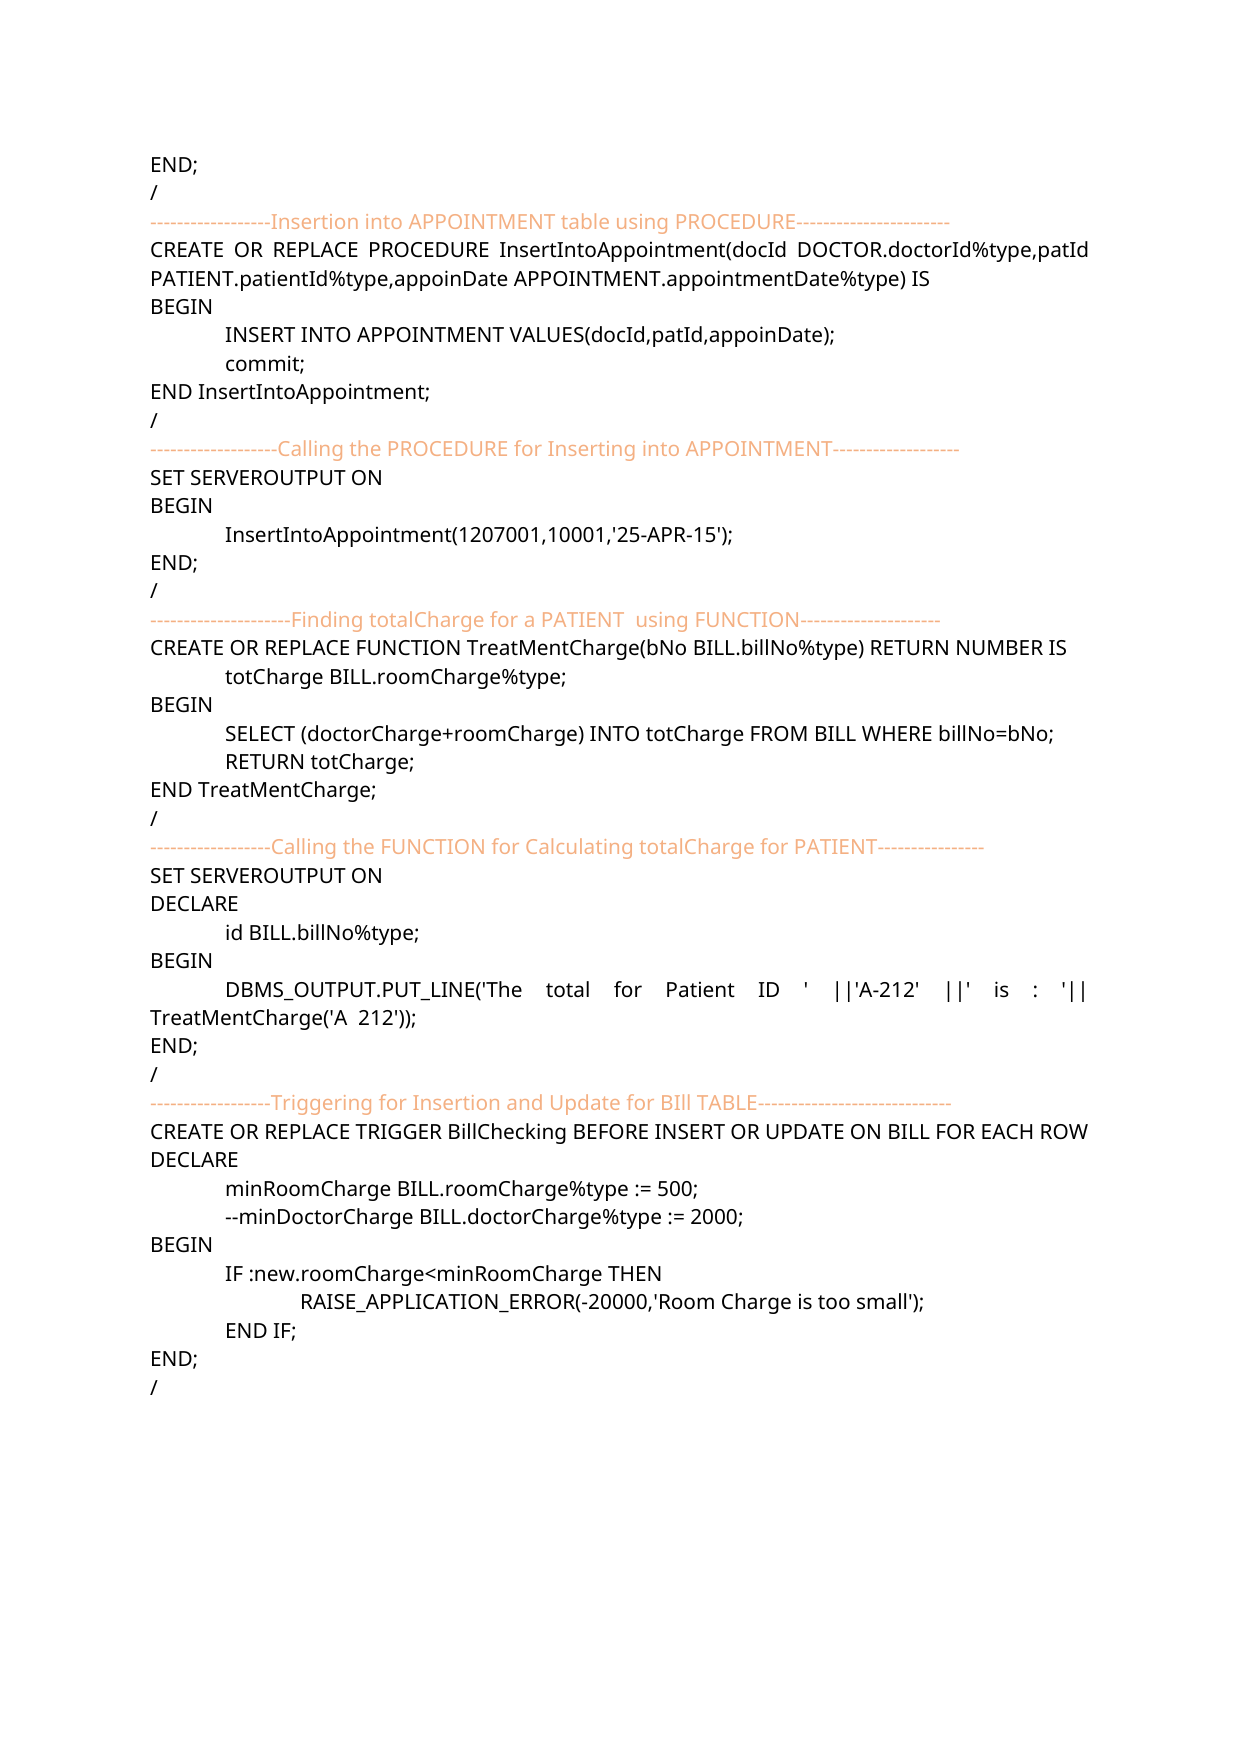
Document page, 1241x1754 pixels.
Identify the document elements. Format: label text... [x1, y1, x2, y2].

text id BILL.billNo%type; [150, 918, 1090, 946]
text RAISE_APPLICATION_ERROR(-20000,'Room Charge is too small'); [150, 1287, 1090, 1316]
text / [150, 1060, 1090, 1088]
text CREATE OR REPLACE TRIGGER BillChecking BEFORE INSERT OR UPDATE ON BILL FOR EACH ROW [150, 1117, 1090, 1145]
text / [150, 804, 1090, 832]
text commit; [150, 349, 1090, 377]
text -------------------Calling the PROCEDURE for Inserting into APPOINTMENT------------------- [150, 434, 1090, 463]
text END; [150, 1032, 1090, 1060]
text ------------------Insertion into APPOINTMENT table using PROCEDURE----------------------- [150, 207, 1090, 235]
text END InsertIntoAppointment; [150, 377, 1090, 406]
text / [150, 1373, 1090, 1401]
text DECLARE [150, 1145, 1090, 1174]
text / [150, 406, 1090, 434]
text END TreatMentCharge; [150, 776, 1090, 804]
text IF :new.roomCharge<minRoomCharge THEN [150, 1259, 1090, 1287]
text BEGIN [150, 1231, 1090, 1259]
text totCharge BILL.roomCharge%type; [150, 662, 1090, 690]
text BEGIN [150, 946, 1090, 975]
text BEGIN [150, 292, 1090, 321]
text INSERT INTO APPOINTMENT VALUES(docId,patId,appoinDate); [150, 321, 1090, 349]
text CREATE OR REPLACE FUNCTION TreatMentCharge(bNo BILL.billNo%type) RETURN NUMBER IS [150, 633, 1090, 662]
text InsertIntoAppointment(1207001,10001,'25-APR-15'); [150, 520, 1090, 548]
text END IF; [150, 1316, 1090, 1344]
text SET SERVEROUTPUT ON [150, 861, 1090, 889]
text END; [150, 548, 1090, 577]
text RETURN totCharge; [150, 747, 1090, 776]
text / [150, 178, 1090, 207]
text ---------------------Finding totalCharge for a PATIENT using FUNCTION--------------------- [150, 605, 1090, 633]
text minRoomCharge BILL.roomCharge%type := 500; [150, 1174, 1090, 1202]
text END; [150, 150, 1090, 178]
text ------------------Triggering for Insertion and Update for BIll TABLE----------------------------- [150, 1088, 1090, 1117]
text BEGIN [150, 491, 1090, 520]
text CREATE OR REPLACE PROCEDURE InsertIntoAppointment(docId DOCTOR.doctorId%type,patId PATIENT.patientId%type,appoinDate APPOINTMENT.appointmentDate%type) IS [150, 235, 1090, 292]
text SET SERVEROUTPUT ON [150, 463, 1090, 491]
text BEGIN [150, 690, 1090, 719]
text / [150, 577, 1090, 605]
text ------------------Calling the FUNCTION for Calculating totalCharge for PATIENT---------------- [150, 832, 1090, 861]
text END; [150, 1344, 1090, 1373]
text --minDoctorCharge BILL.doctorCharge%type := 2000; [150, 1202, 1090, 1231]
text SELECT (doctorCharge+roomCharge) INTO totCharge FROM BILL WHERE billNo=bNo; [150, 719, 1090, 747]
text DECLARE [150, 889, 1090, 918]
text DBMS_OUTPUT.PUT_LINE('The total for Patient ID ' ||'A-212' ||' is : '||TreatMentCharge('A 212')); [150, 975, 1090, 1032]
